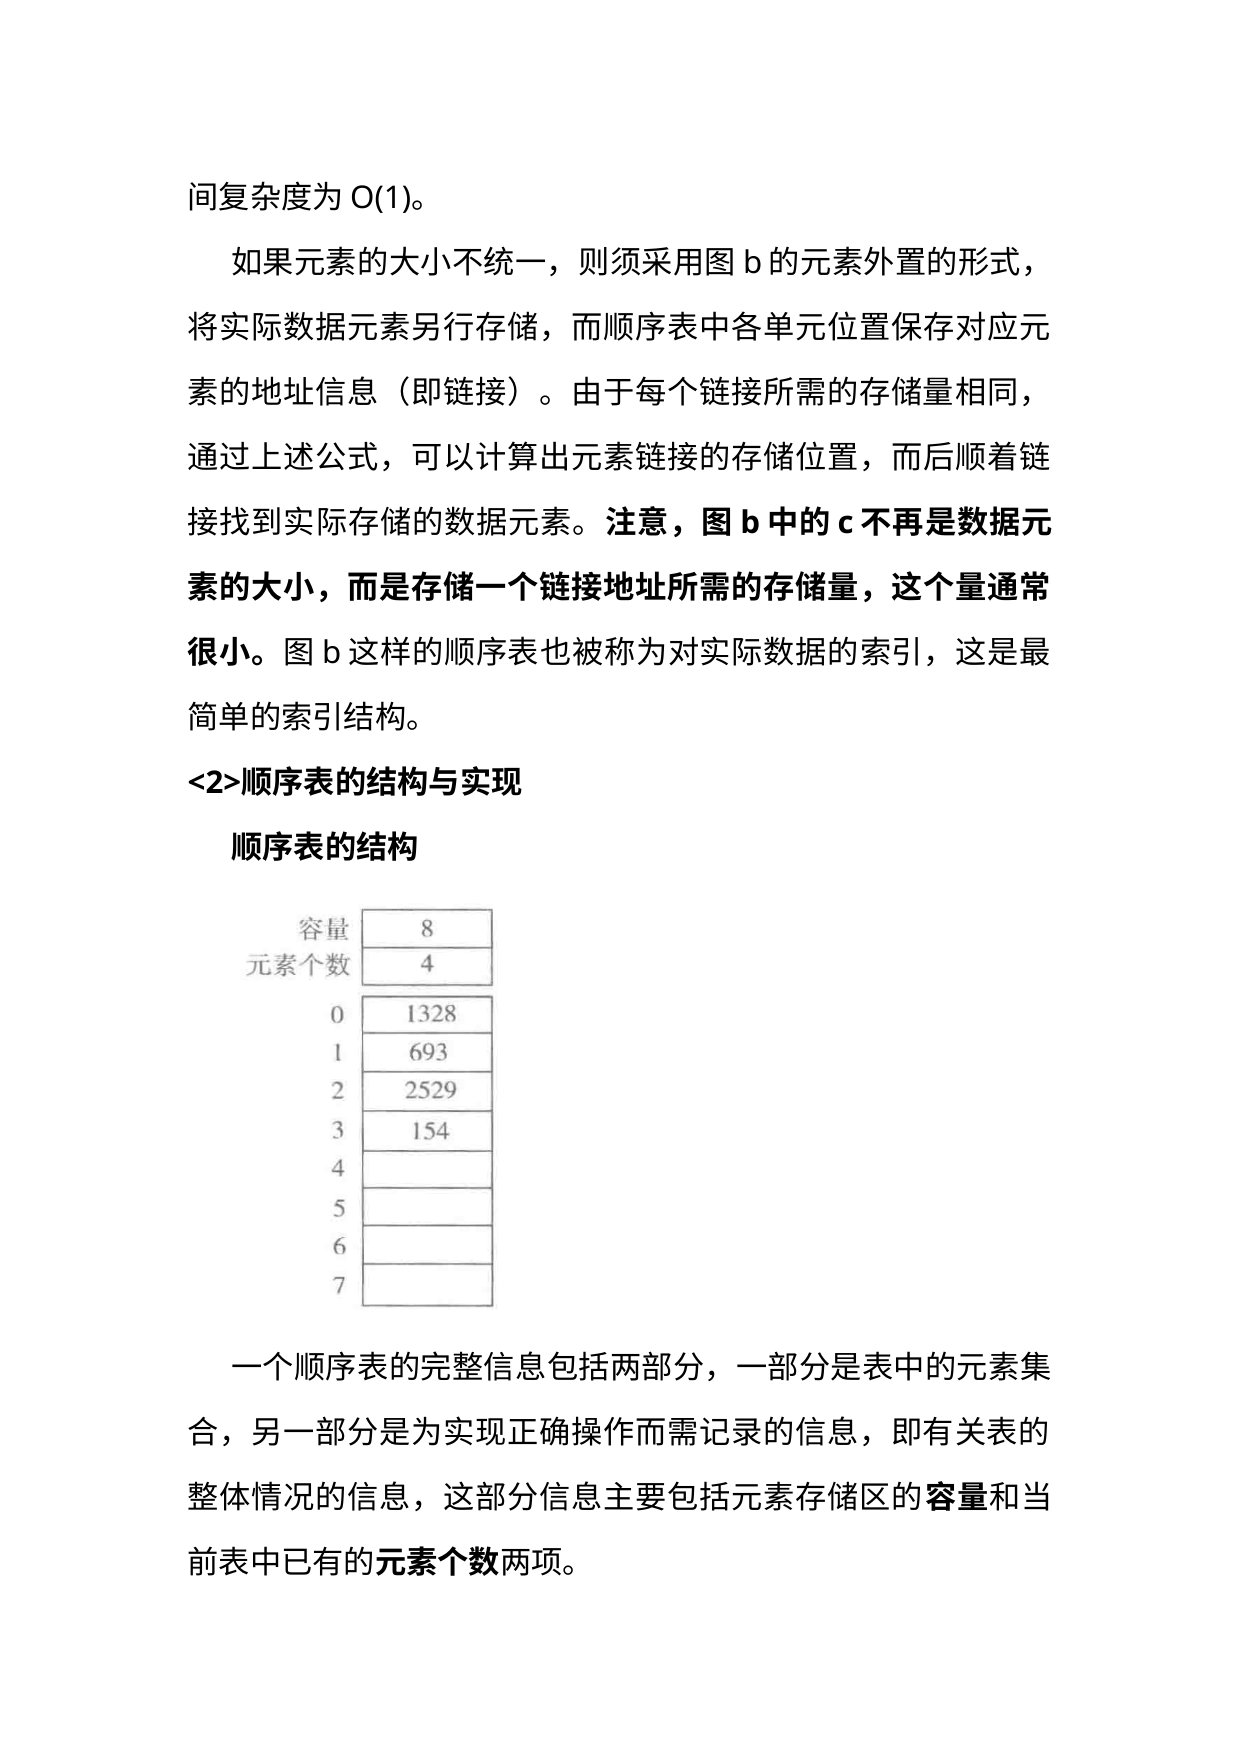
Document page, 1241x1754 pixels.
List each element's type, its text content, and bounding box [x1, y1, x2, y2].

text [187, 162, 1053, 227]
text <2>顺序表的结构与实现 [187, 747, 1053, 812]
picture [231, 888, 518, 1320]
text 顺序表的结构 [187, 812, 1053, 877]
text 一个顺序表的完整信息包括两部分，一部分是表中的元素集合，另一部分是为实现正确操作而需记录的信息，即有关表的整体情况的信息，这部分信息主要包括元素存储区的容量和当前表中已有的元素个数两项。 [187, 1332, 1053, 1592]
text 如果元素的大小不统一，则须采用图b的元素外置的形式，将实际数据元素另行存储，而顺序表中各单元位置保存对应元素的地址信息（即链接）。由于每个链接所需的存储量相同，通过上述公式，可以计算出元素链接的存储位置，而后顺着链接找到实际存储的数据元素。注意，图b中的c不再是数据元素的大小，而是存储一个链接地址所需的存储量，这个量通常很小。图b这样的顺序表也被称为对实际数据的索引，这是最简单的索引结构。 [187, 227, 1053, 747]
